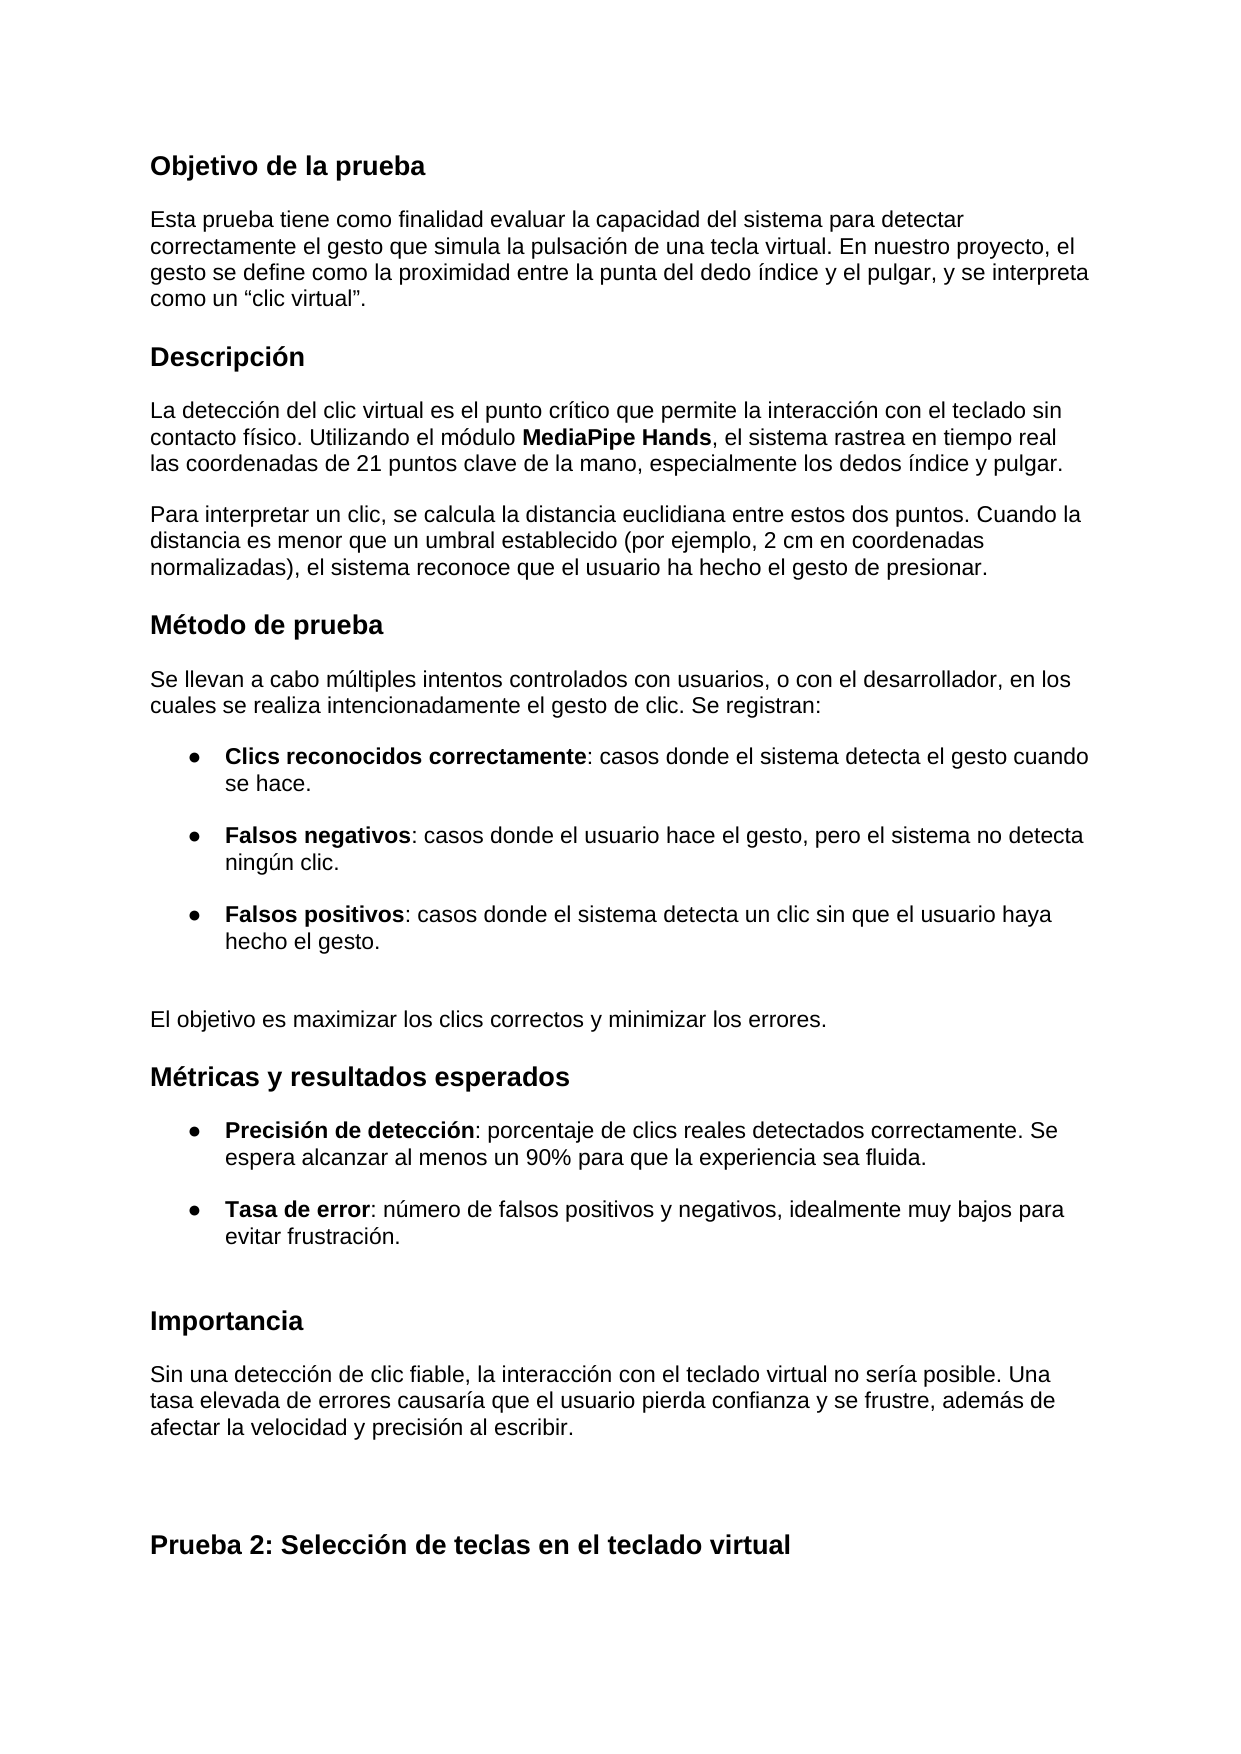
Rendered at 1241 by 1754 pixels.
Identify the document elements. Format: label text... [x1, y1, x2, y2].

text Para interpretar un clic, se calcula la distancia euclidiana entre estos dos puntos. Cuando la distancia es menor que un umbral establecido (por ejemplo, 2 cm en coordenadas normalizadas), el sistema reconoce que el usuario ha hecho el gesto de presionar. [150, 501, 1090, 580]
list Clics reconocidos correctamente: casos donde el sistema detecta el gesto cuando se hace. [187, 743, 1090, 822]
list Tasa de error: número de falsos positivos y negativos, idealmente muy bajos para evitar frustración. [187, 1196, 1090, 1275]
text La detección del clic virtual es el punto crítico que permite la interacción con el teclado sin contacto físico. Utilizando el módulo MediaPipe Hands, el sistema rastrea en tiempo real las coordenadas de 21 puntos clave de la mano, especialmente los dedos índice y pulgar. [150, 397, 1090, 476]
text Esta prueba tiene como finalidad evaluar la capacidad del sistema para detectar correctamente el gesto que simula la pulsación de una tecla virtual. En nuestro proyecto, el gesto se define como la proximidad entre la punta del dedo índice y el pulgar, y se interpreta como un “clic virtual”. [150, 206, 1090, 312]
text Sin una detección de clic fiable, la interacción con el teclado virtual no sería posible. Una tasa elevada de errores causaría que el usuario pierda confianza y se frustre, además de afectar la velocidad y precisión al escribir. [150, 1361, 1090, 1440]
subtitle Prueba 2: Selección de teclas en el teclado virtual [150, 1529, 1090, 1560]
list Precisión de detección: porcentaje de clics reales detectados correctamente. Se espera alcanzar al menos un 90% para que la experiencia sea fluida. [187, 1117, 1090, 1196]
subtitle Método de prueba [150, 609, 1090, 641]
subtitle Objetivo de la prueba [150, 150, 1090, 181]
subtitle Métricas y resultados esperados [150, 1061, 1090, 1092]
text El objetivo es maximizar los clics correctos y minimizar los errores. [150, 1006, 1090, 1032]
list Falsos positivos: casos donde el sistema detecta un clic sin que el usuario haya hecho el gesto. [187, 901, 1090, 981]
subtitle Descripción [150, 341, 1090, 372]
list Falsos negativos: casos donde el usuario hace el gesto, pero el sistema no detecta ningún clic. [187, 822, 1090, 901]
subtitle Importancia [150, 1304, 1090, 1336]
text Se llevan a cabo múltiples intentos controlados con usuarios, o con el desarrollador, en los cuales se realiza intencionadamente el gesto de clic. Se registran: [150, 666, 1090, 718]
